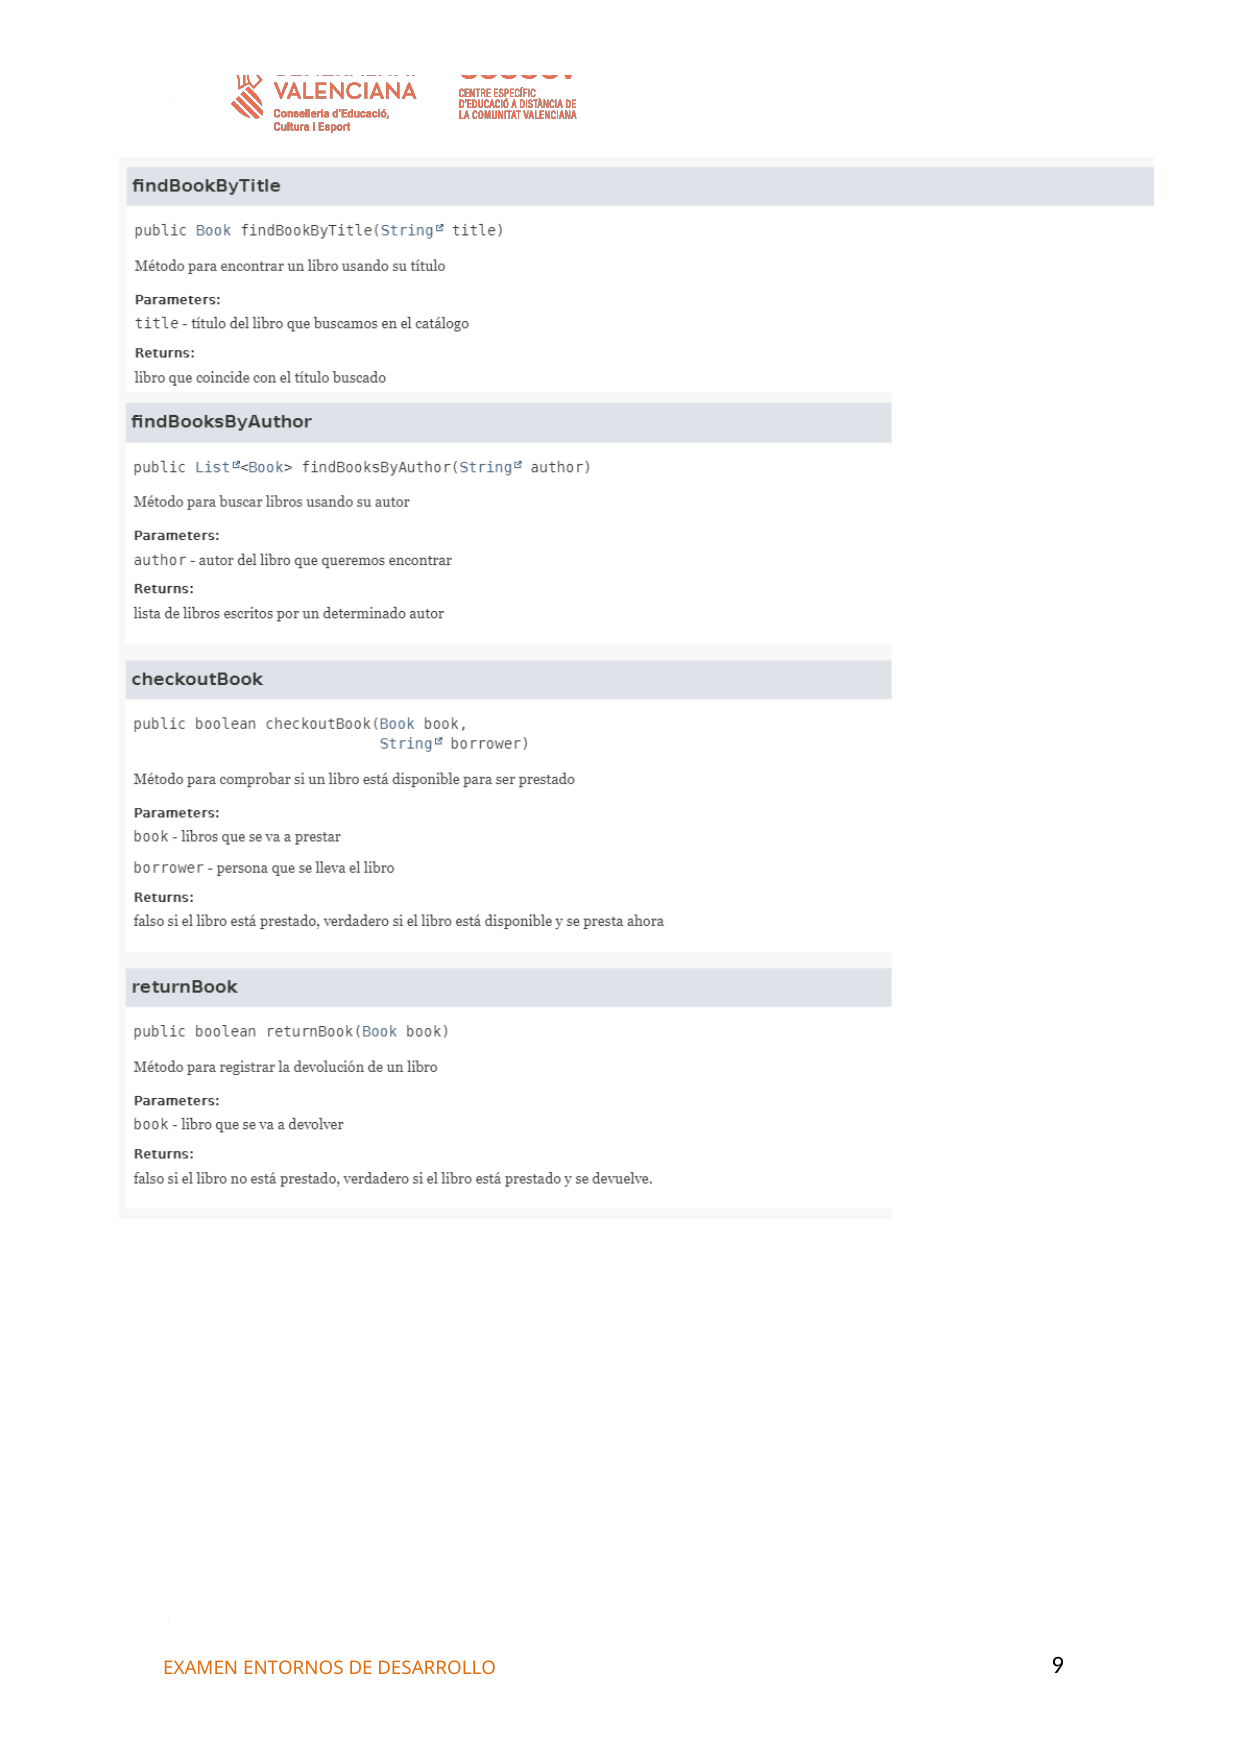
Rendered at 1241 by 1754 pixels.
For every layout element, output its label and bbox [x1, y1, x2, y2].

picture [137, 75, 1177, 141]
picture [118, 157, 1155, 1219]
